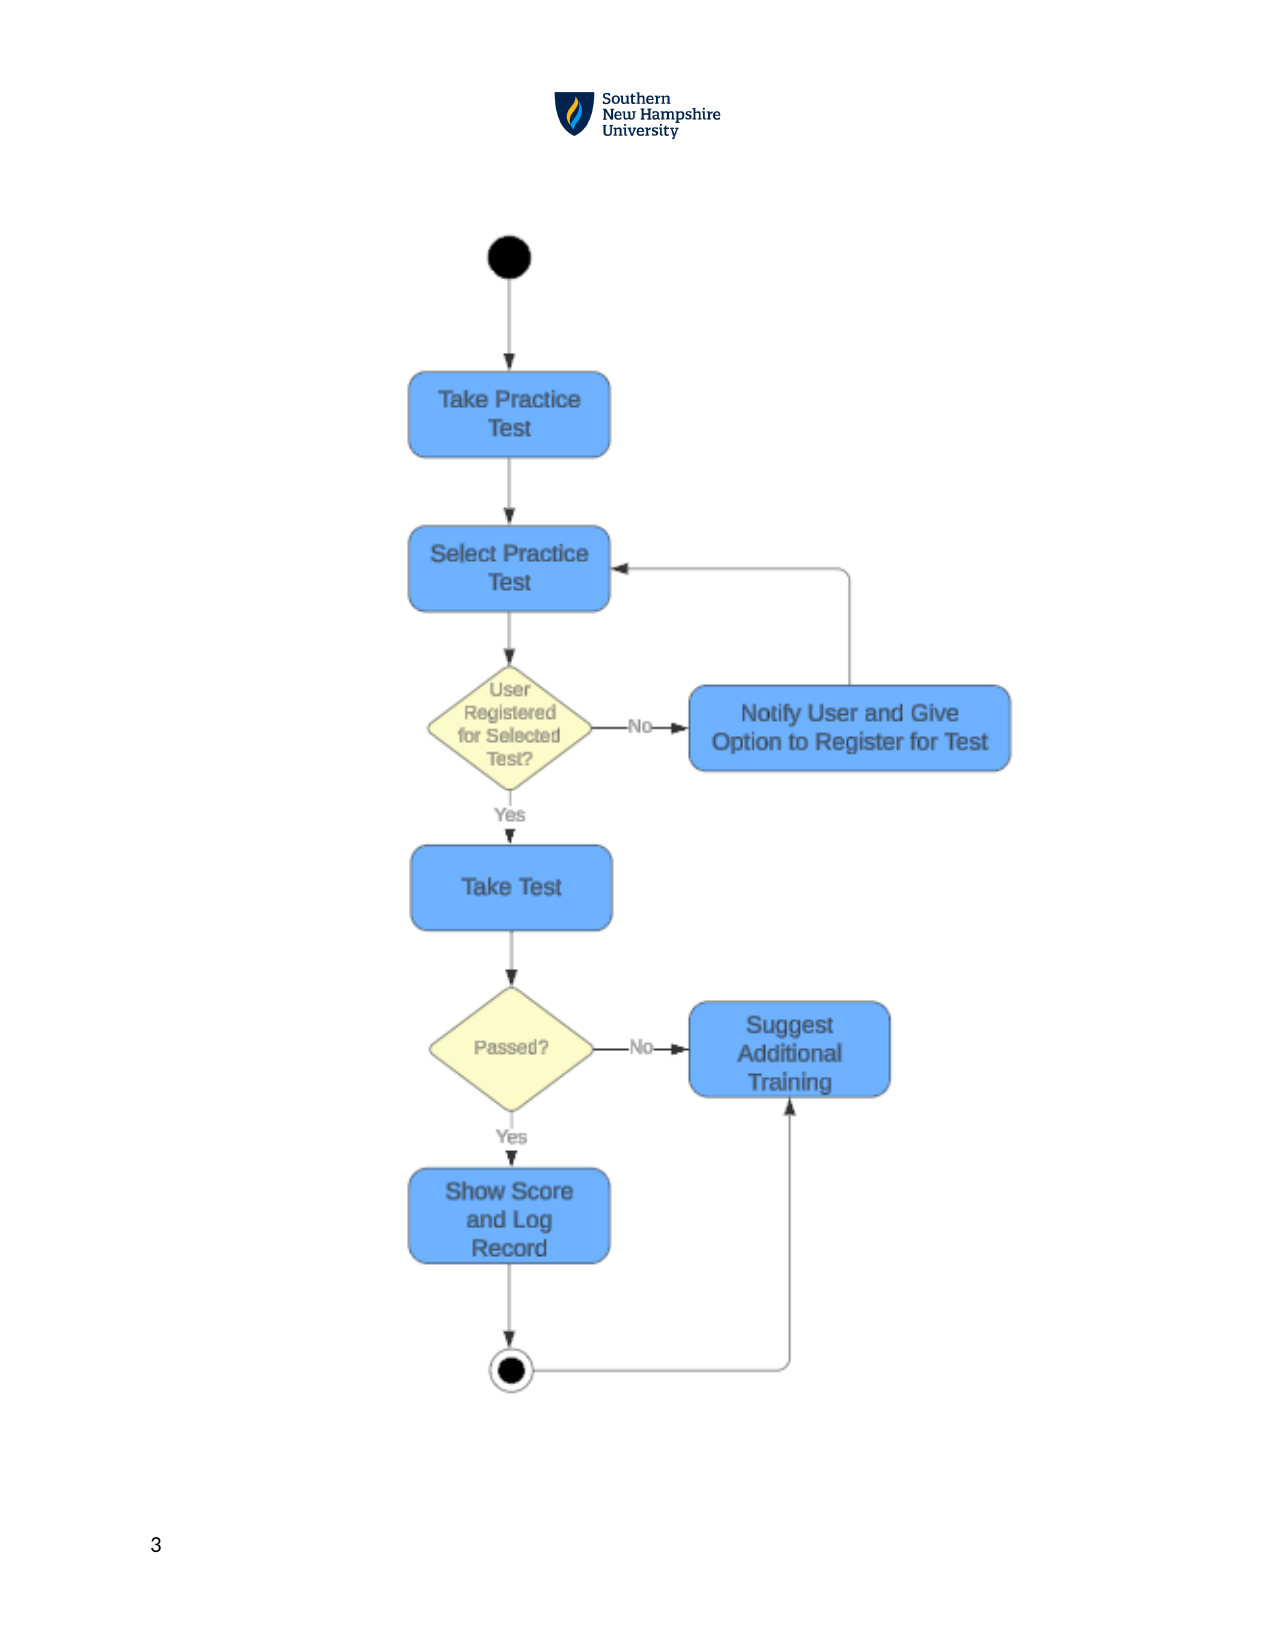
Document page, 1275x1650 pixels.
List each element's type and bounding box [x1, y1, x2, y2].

picture [546, 75, 729, 154]
picture [225, 173, 1050, 1461]
